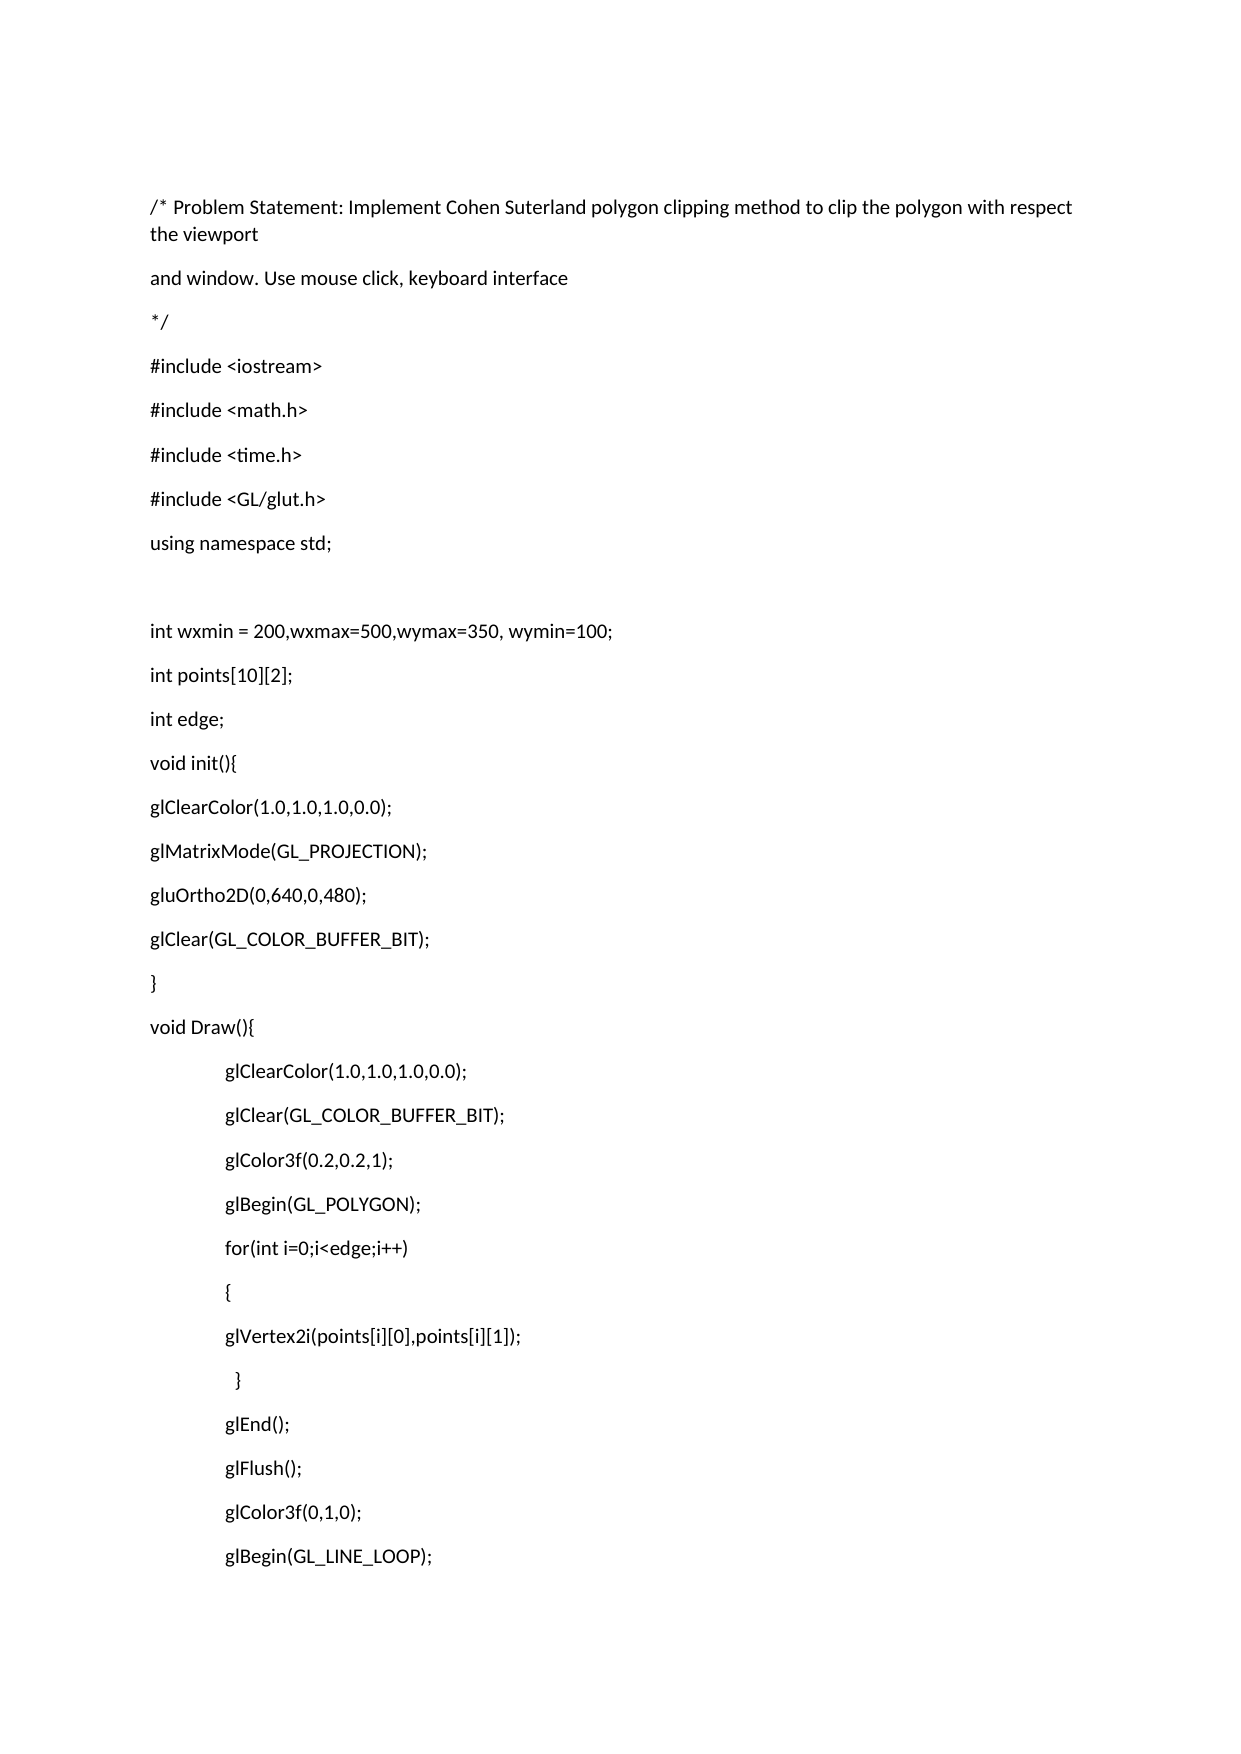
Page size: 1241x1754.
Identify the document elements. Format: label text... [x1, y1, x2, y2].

text glMatrixMode(GL_PROJECTION); [150, 838, 1090, 864]
text #include <time.h> [150, 442, 1090, 467]
text gluOrtho2D(0,640,0,480); [150, 882, 1090, 908]
text } [150, 971, 1090, 996]
text for(int i=0;i<edge;i++) [150, 1235, 1090, 1260]
text glEnd(); [150, 1411, 1090, 1437]
text using namespace std; [150, 530, 1090, 555]
text and window. Use mouse click, keyboard interface [150, 266, 1090, 291]
text glClear(GL_COLOR_BUFFER_BIT); [150, 1103, 1090, 1128]
text void init(){ [150, 750, 1090, 776]
text glClearColor(1.0,1.0,1.0,0.0); [150, 1059, 1090, 1084]
text glClear(GL_COLOR_BUFFER_BIT); [150, 926, 1090, 952]
text glBegin(GL_LINE_LOOP); [150, 1543, 1090, 1569]
text glColor3f(0.2,0.2,1); [150, 1147, 1090, 1172]
text */ [150, 309, 1090, 335]
text /* Problem Statement: Implement Cohen Suterland polygon clipping method to clip the polygon with respect the viewport [150, 194, 1090, 247]
text glFlush(); [150, 1455, 1090, 1481]
text void Draw(){ [150, 1014, 1090, 1040]
text #include <iostream> [150, 354, 1090, 379]
text int wxmin = 200,wxmax=500,wymax=350, wymin=100; [150, 618, 1090, 643]
text #include <math.h> [150, 398, 1090, 423]
text #include <GL/glut.h> [150, 486, 1090, 511]
text glClearColor(1.0,1.0,1.0,0.0); [150, 794, 1090, 820]
text { [150, 1279, 1090, 1304]
text int points[10][2]; [150, 662, 1090, 687]
text glVertex2i(points[i][0],points[i][1]); [150, 1323, 1090, 1348]
text glBegin(GL_POLYGON); [150, 1191, 1090, 1216]
text int edge; [150, 706, 1090, 732]
text } [150, 1367, 1090, 1392]
text glColor3f(0,1,0); [150, 1499, 1090, 1525]
